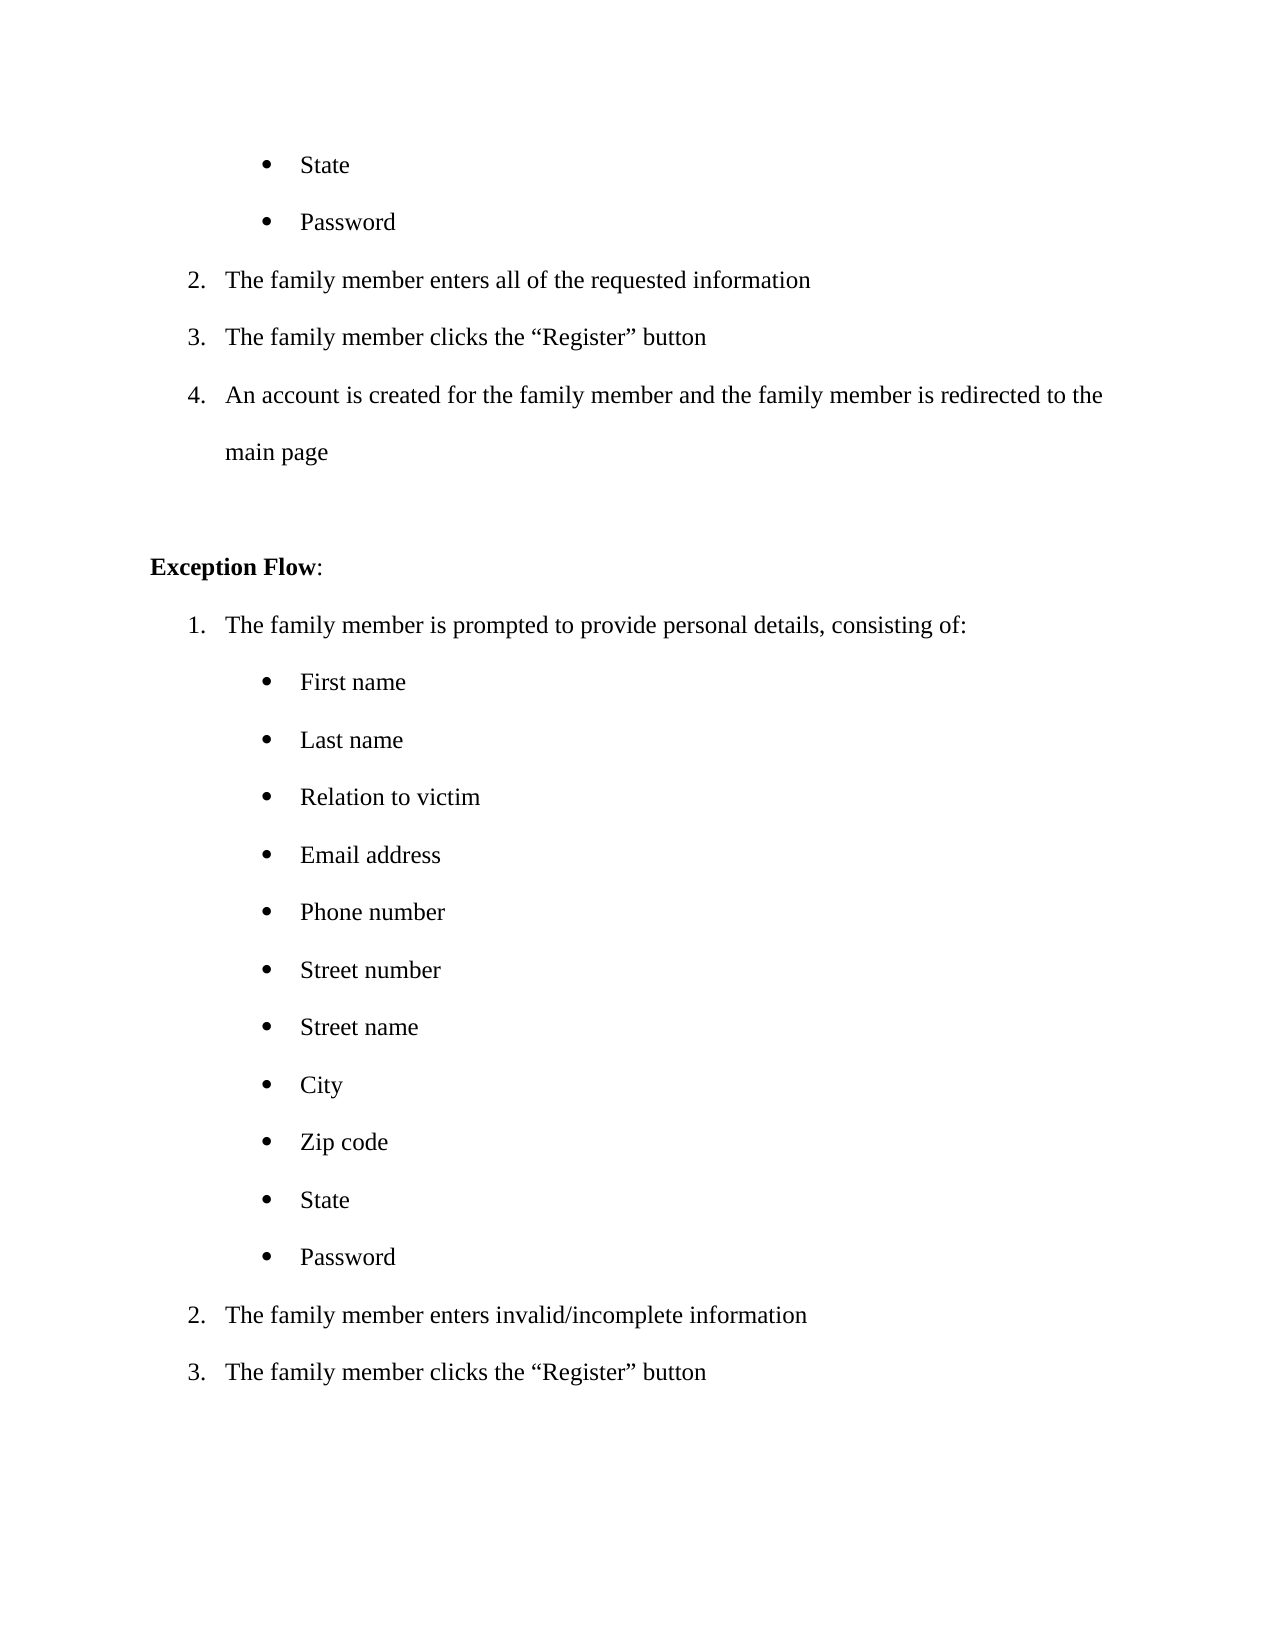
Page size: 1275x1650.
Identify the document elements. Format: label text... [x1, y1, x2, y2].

list State [262, 150, 1125, 179]
list The family member enters all of the requested information [187, 265, 1125, 294]
list Relation to victim [262, 782, 1125, 811]
list Password [262, 207, 1125, 236]
list The family member clicks the “Register” button [187, 1357, 1125, 1386]
list Password [262, 1242, 1125, 1271]
list The family member clicks the “Register” button [187, 322, 1125, 351]
list An account is created for the family member and the family member is redirected to the main page [187, 380, 1125, 466]
list Last name [262, 725, 1125, 754]
list Email address [262, 840, 1125, 869]
list Phone number [262, 897, 1125, 926]
list City [262, 1070, 1125, 1099]
list The family member is prompted to provide personal details, consisting of: [187, 610, 1125, 639]
list State [262, 1185, 1125, 1214]
list Street name [262, 1012, 1125, 1041]
list The family member enters invalid/incomplete information [187, 1300, 1125, 1329]
list Street number [262, 955, 1125, 984]
list Zip code [262, 1127, 1125, 1156]
list First name [262, 667, 1125, 696]
text Exception Flow: [150, 552, 1125, 581]
